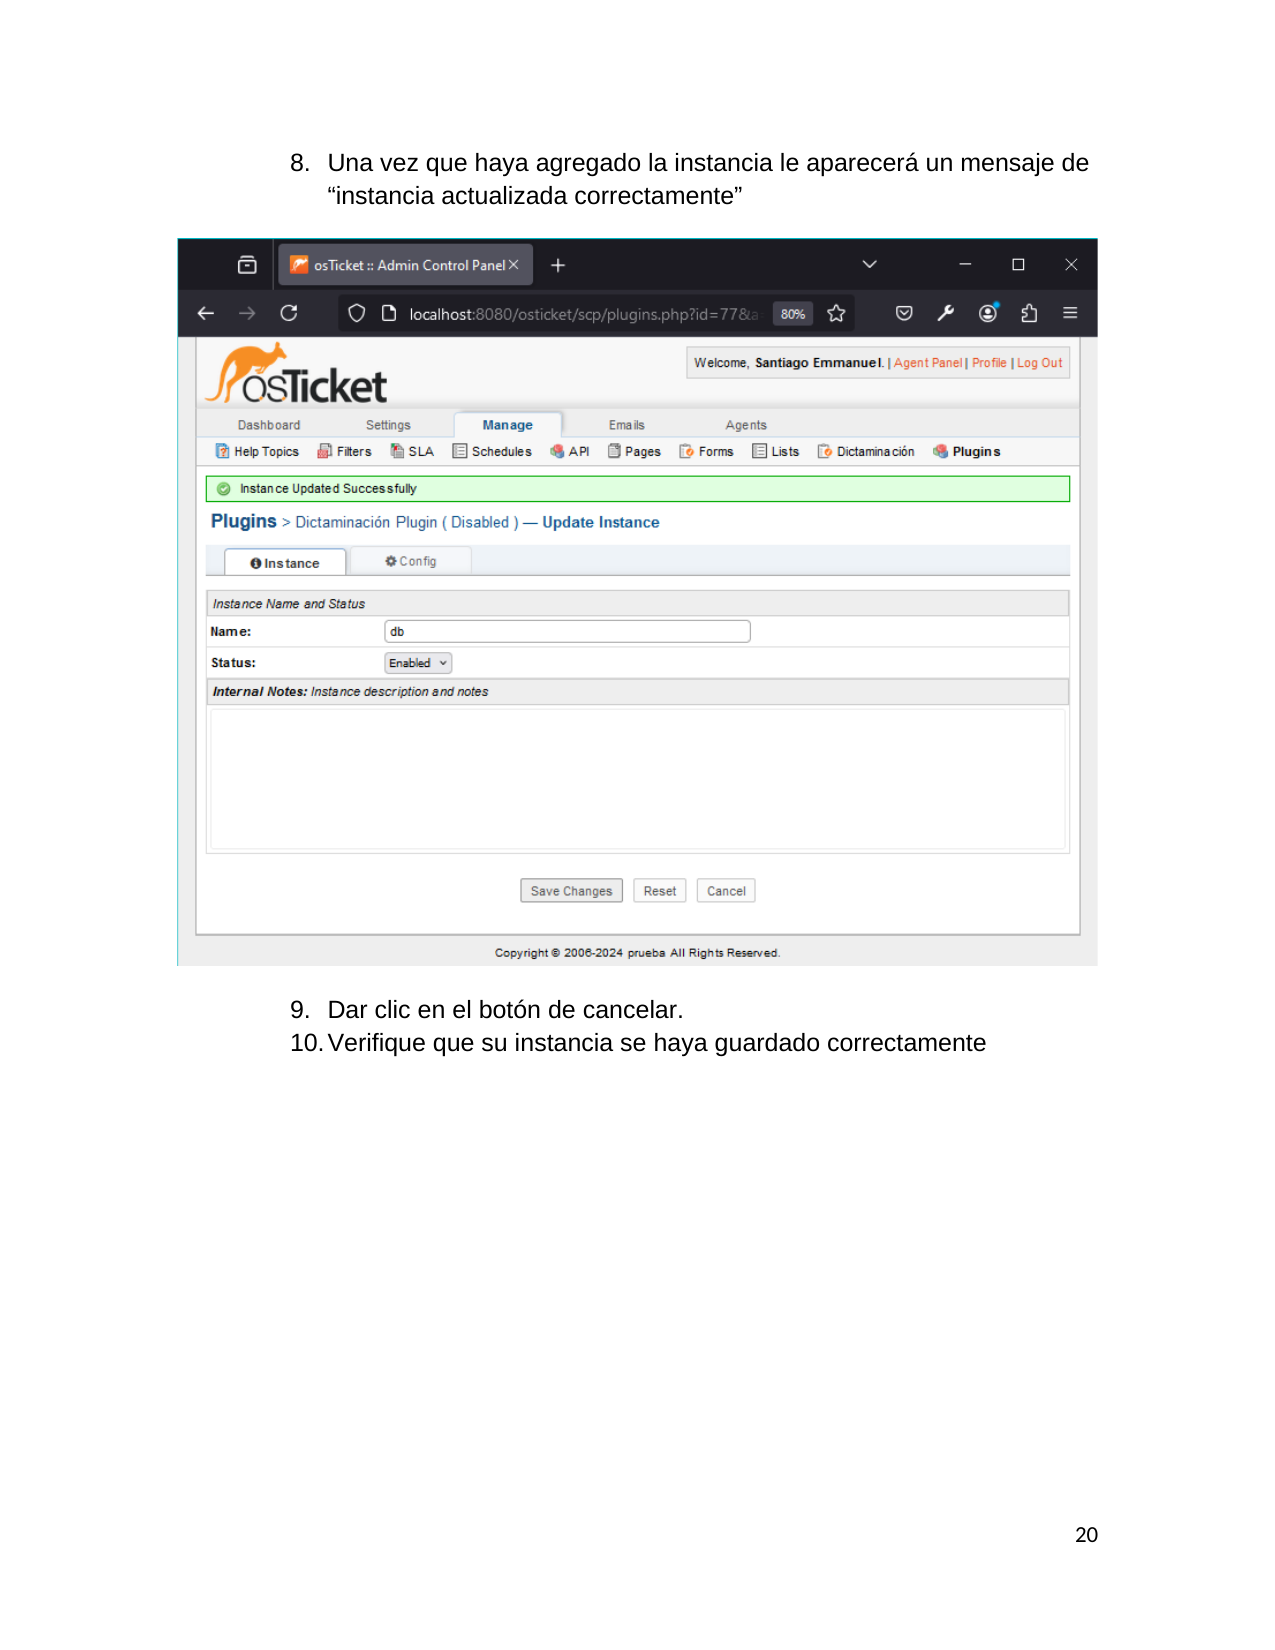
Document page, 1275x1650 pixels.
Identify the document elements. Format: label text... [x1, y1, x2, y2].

picture [177, 238, 1098, 966]
list Dar clic en el botón de cancelar. [290, 995, 1098, 1024]
list Una vez que haya agregado la instancia le aparecerá un mensaje de “instancia actualizada correctamente” [290, 148, 1098, 209]
list Verifique que su instancia se haya guardado correctamente [290, 1028, 1098, 1057]
